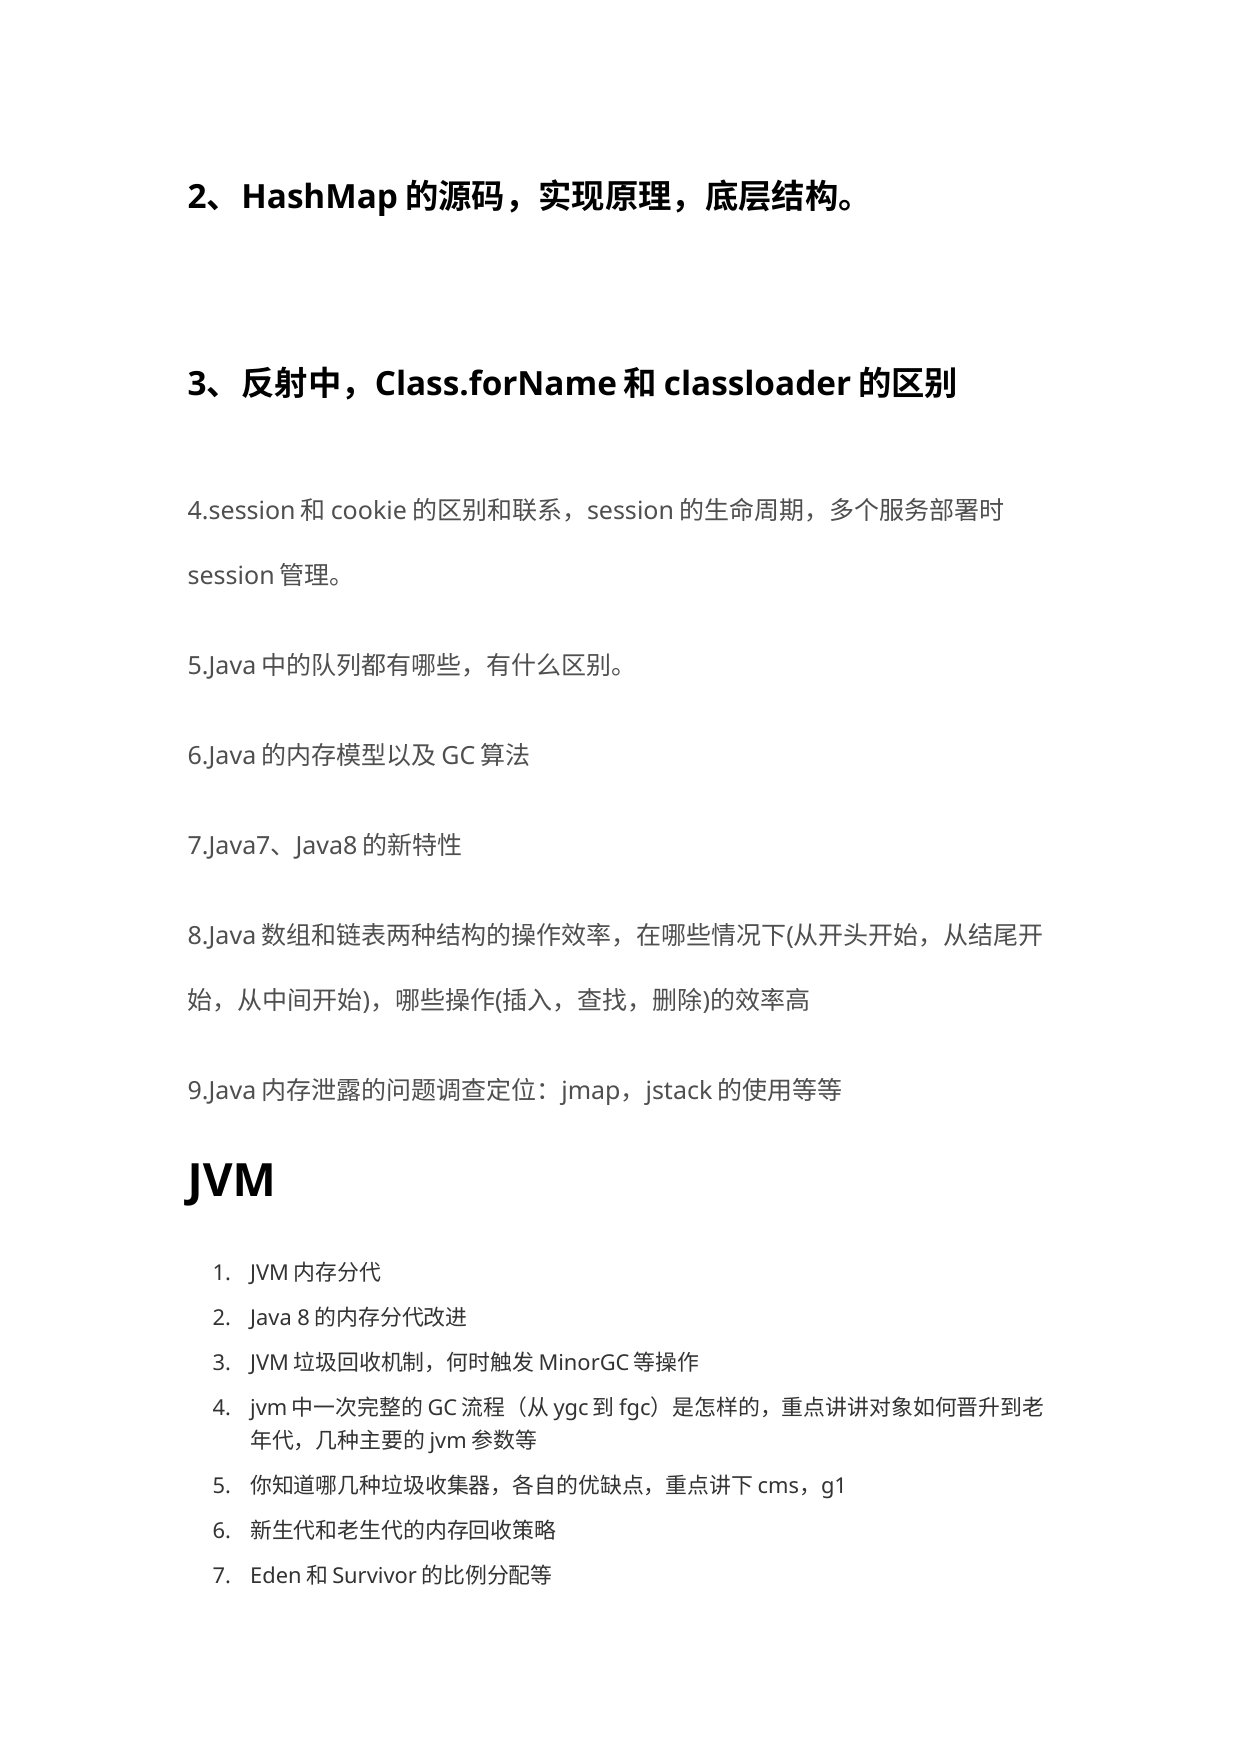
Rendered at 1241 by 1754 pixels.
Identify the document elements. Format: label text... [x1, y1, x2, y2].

text 6.Java的内存模型以及GC算法 [187, 721, 1053, 786]
list Java 8的内存分代改进 [212, 1300, 1053, 1332]
subtitle JVM [187, 1146, 1053, 1211]
list JVM垃圾回收机制，何时触发MinorGC等操作 [212, 1345, 1053, 1377]
text 5.Java中的队列都有哪些，有什么区别。 [187, 631, 1053, 696]
list JVM内存分代 [212, 1255, 1053, 1287]
text 7.Java7、Java8的新特性 [187, 811, 1053, 876]
text 4.session和cookie的区别和联系，session的生命周期，多个服务部署时session管理。 [187, 476, 1053, 606]
subtitle HashMap的源码，实现原理，底层结构。 [187, 162, 1053, 227]
list 你知道哪几种垃圾收集器，各自的优缺点，重点讲下cms，g1 [212, 1467, 1053, 1500]
list jvm中一次完整的GC流程（从ygc到fgc）是怎样的，重点讲讲对象如何晋升到老年代，几种主要的jvm参数等 [212, 1390, 1053, 1455]
list Eden和Survivor的比例分配等 [212, 1557, 1053, 1590]
text 8.Java数组和链表两种结构的操作效率，在哪些情况下(从开头开始，从结尾开始，从中间开始)，哪些操作(插入，查找，删除)的效率高 [187, 901, 1053, 1031]
text 9.Java内存泄露的问题调查定位：jmap，jstack的使用等等 [187, 1056, 1053, 1121]
list 新生代和老生代的内存回收策略 [212, 1512, 1053, 1545]
subtitle 反射中，Class.forName和classloader的区别 [187, 349, 1053, 414]
